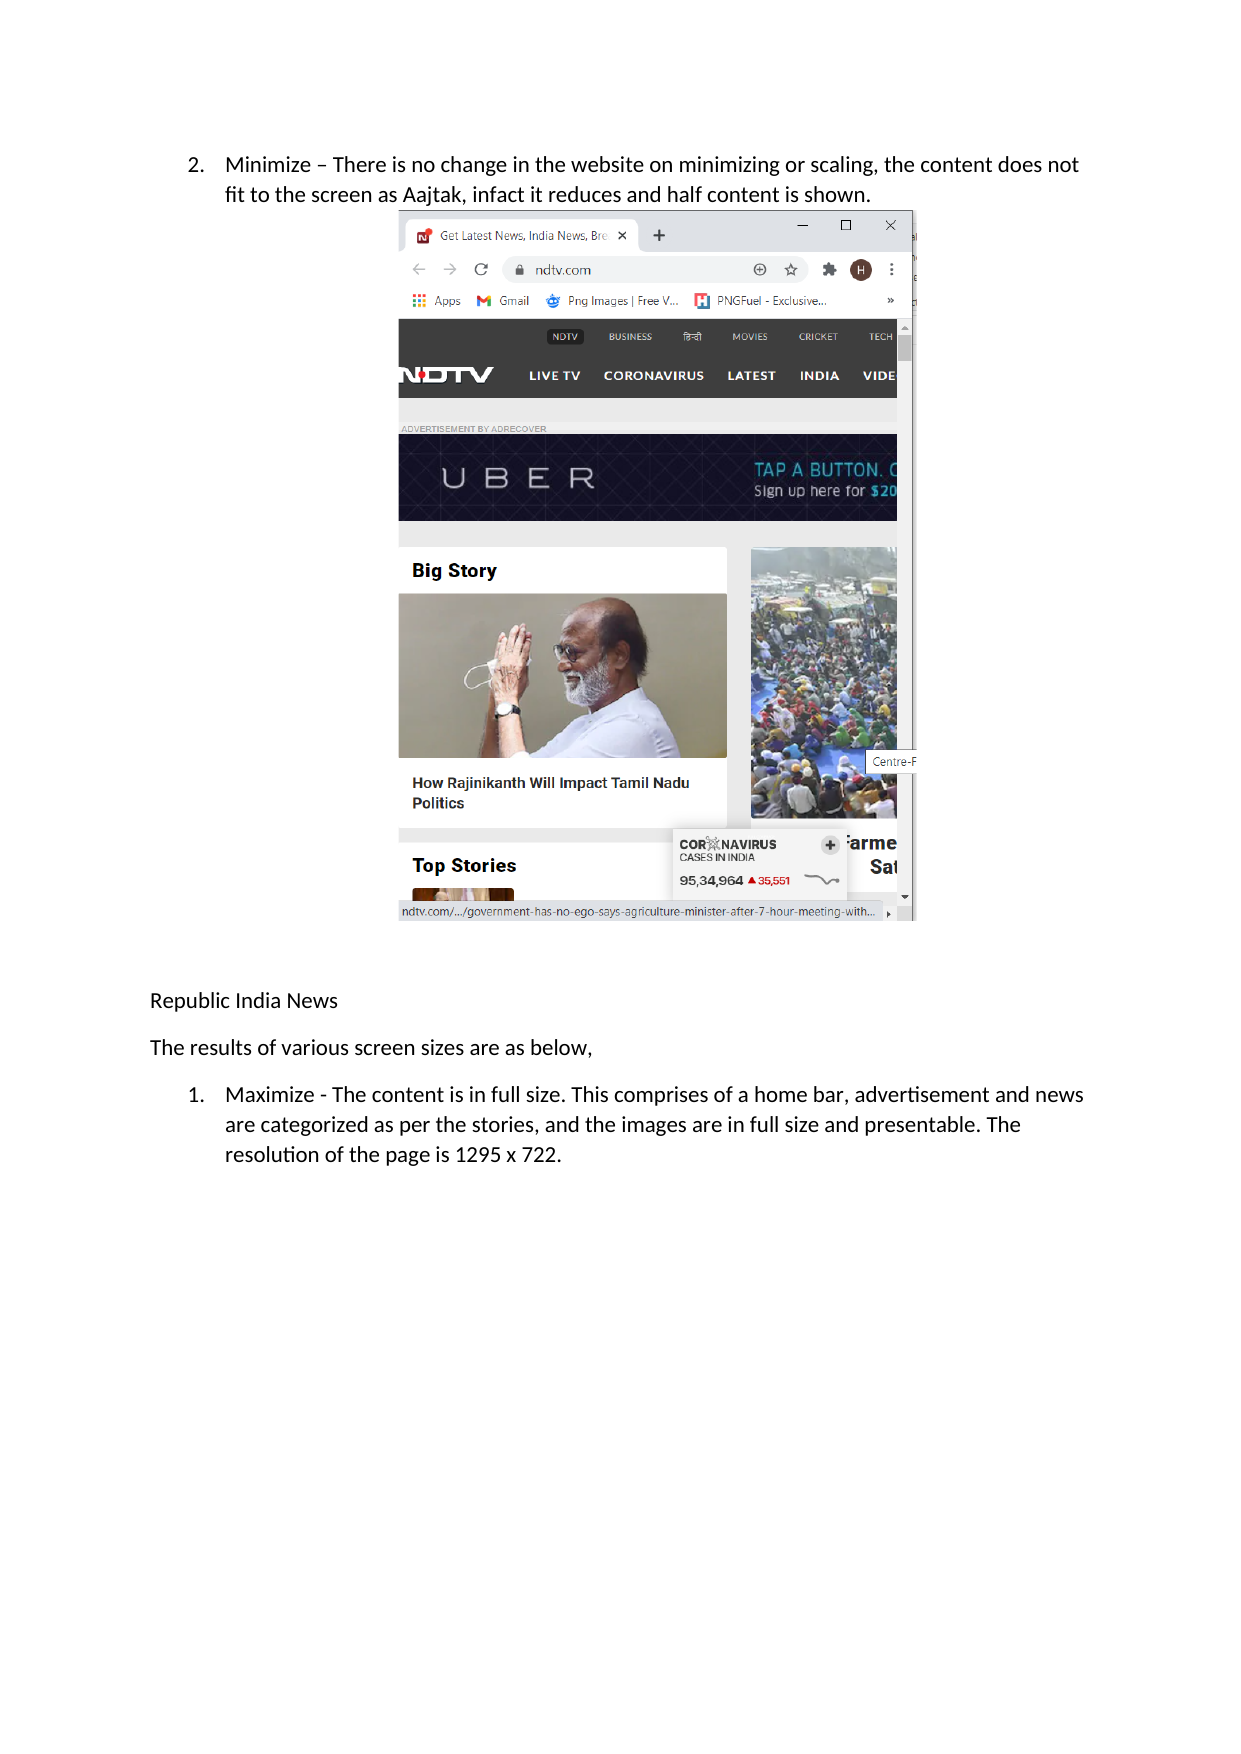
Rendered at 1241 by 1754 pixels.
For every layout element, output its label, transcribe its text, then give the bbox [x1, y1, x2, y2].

picture [398, 210, 917, 921]
text The results of various screen sizes are as below, [150, 1033, 1090, 1061]
text Republic India News [150, 986, 1090, 1014]
list Maximize - The content is in full size. This comprises of a home bar, advertisement and news are categorized as per the stories, and the images are in full size and presentable. The resolution of the page is 1295 x 722. [187, 1080, 1090, 1168]
list Minimize – There is no change in the website on minimizing or scaling, the content does not fit to the screen as Aajtak, infact it reduces and half content is shown. [187, 150, 1090, 208]
